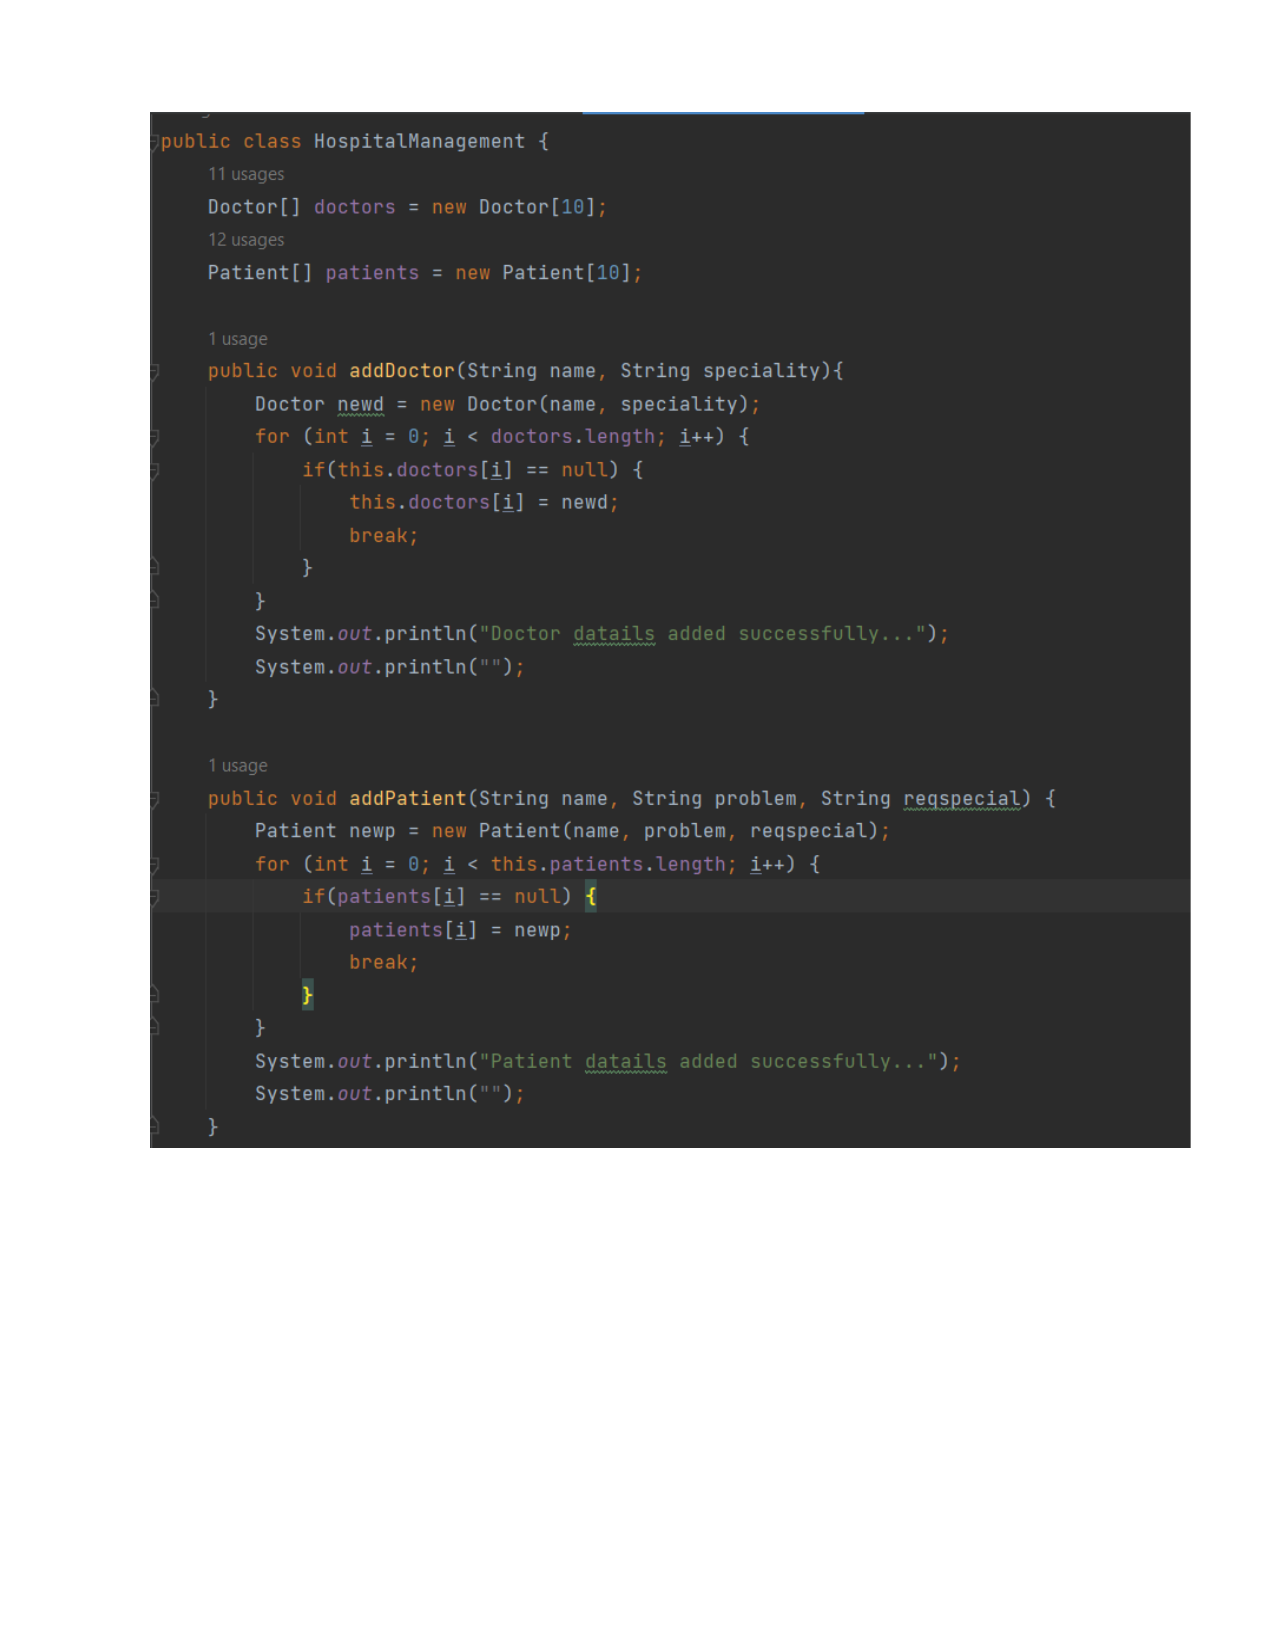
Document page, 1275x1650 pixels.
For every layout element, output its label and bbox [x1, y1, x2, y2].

picture [150, 112, 1191, 1148]
